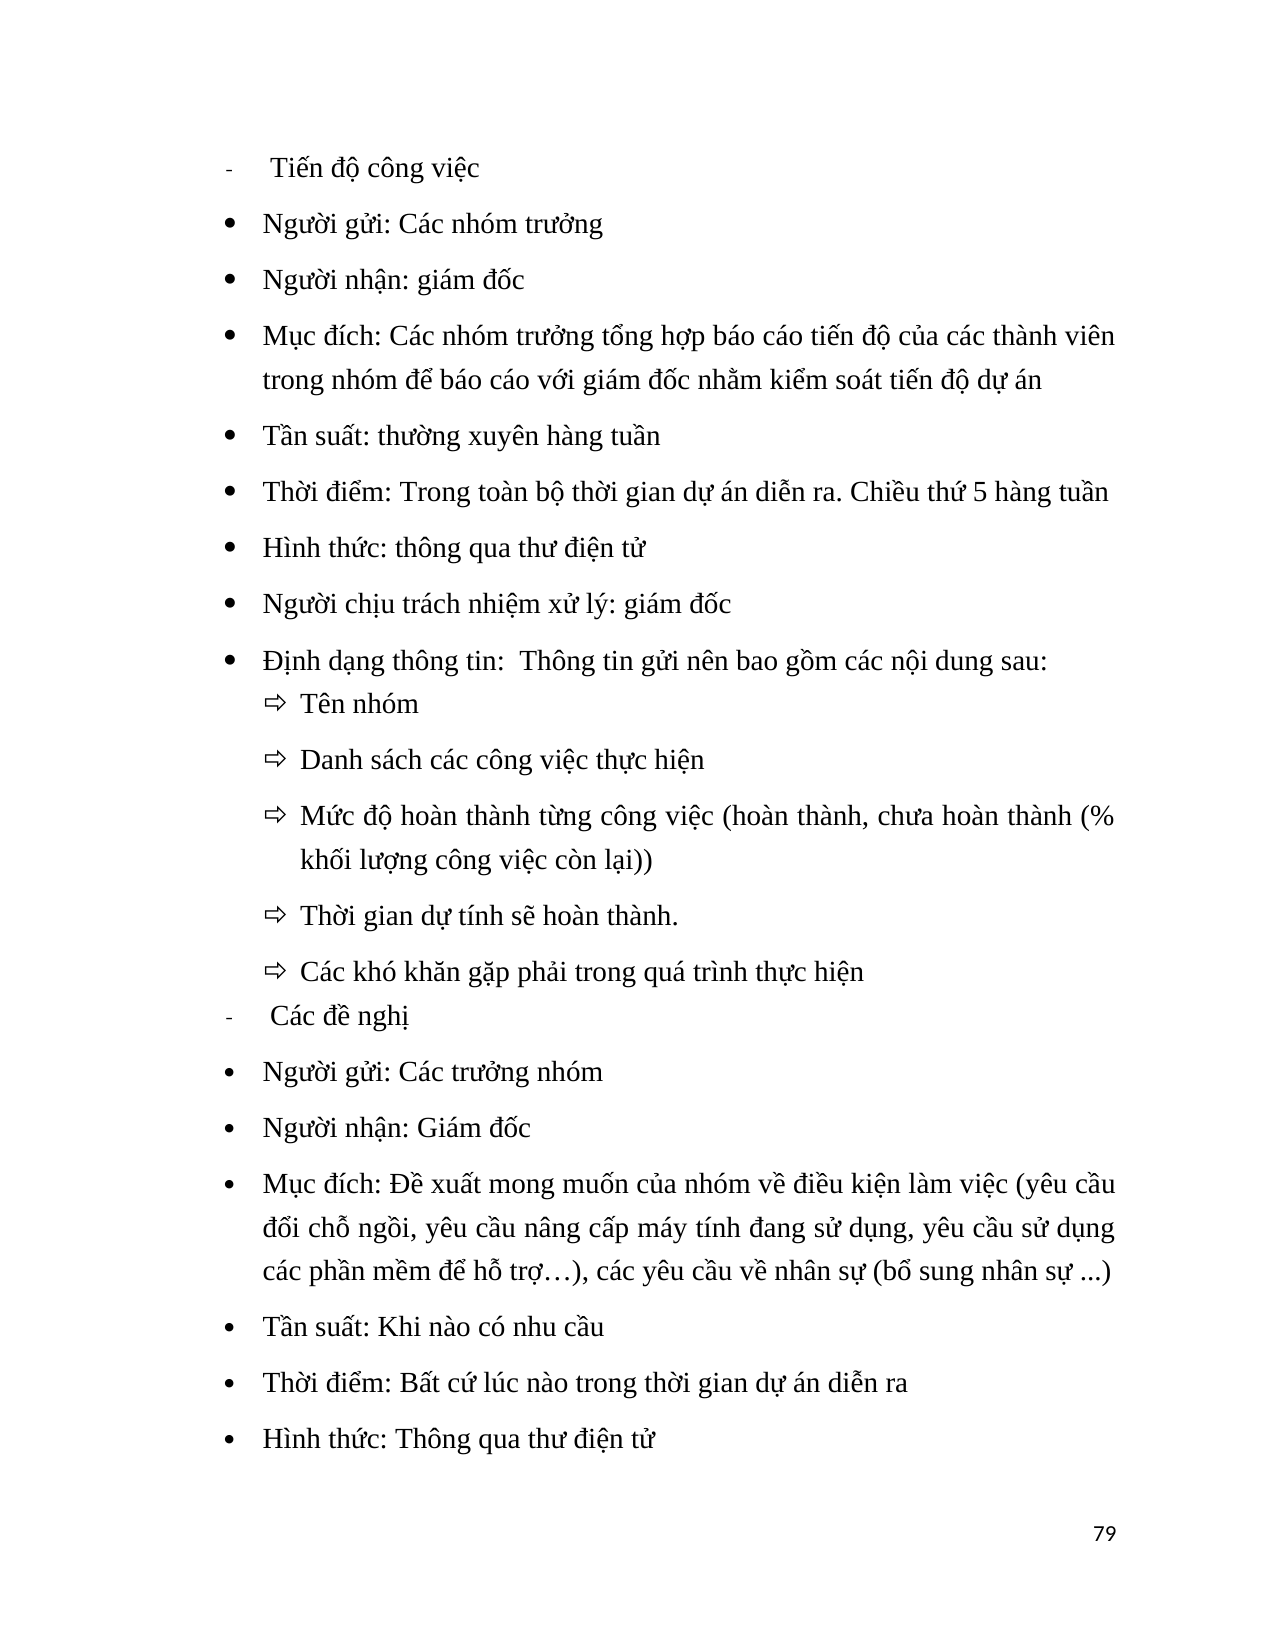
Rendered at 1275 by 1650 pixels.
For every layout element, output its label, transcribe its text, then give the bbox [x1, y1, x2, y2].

list Mục đích: Các nhóm trưởng tổng hợp báo cáo tiến độ của các thành viên trong nhóm để báo cáo với giám đốc nhằm kiểm soát tiến độ dự án [225, 318, 1116, 396]
list Thời điểm: Bất cứ lúc nào trong thời gian dự án diễn ra [225, 1365, 1116, 1399]
list Tên nhóm [262, 686, 1116, 720]
list Định dạng thông tin: Thông tin gửi nên bao gồm các nội dung sau: [225, 643, 1116, 676]
list Người nhận: Giám đốc [225, 1110, 1116, 1144]
list Tần suất: thường xuyên hàng tuần [225, 418, 1116, 452]
list Danh sách các công việc thực hiện [262, 742, 1116, 776]
list Tần suất: Khi nào có nhu cầu [225, 1309, 1116, 1343]
list Tiến độ công việc [225, 150, 1116, 183]
list Các đề nghị [225, 998, 1116, 1032]
list Hình thức: Thông qua thư điện tử [225, 1421, 1116, 1455]
list Thời điểm: Trong toàn bộ thời gian dự án diễn ra. Chiều thứ 5 hàng tuần [225, 474, 1116, 508]
list Người gửi: Các trưởng nhóm [225, 1054, 1116, 1088]
list Hình thức: thông qua thư điện tử [225, 530, 1116, 564]
list Người gửi: Các nhóm trưởng [225, 206, 1116, 240]
list Người nhận: giám đốc [225, 262, 1116, 296]
list Mục đích: Đề xuất mong muốn của nhóm về điều kiện làm việc (yêu cầu đổi chỗ ngồi, yêu cầu nâng cấp máy tính đang sử dụng, yêu cầu sử dụng các phần mềm để hỗ trợ…), các yêu cầu về nhân sự (bổ sung nhân sự ...) [225, 1166, 1116, 1287]
list Các khó khăn gặp phải trong quá trình thực hiện [262, 954, 1116, 988]
list Thời gian dự tính sẽ hoàn thành. [262, 898, 1116, 932]
list Mức độ hoàn thành từng công việc (hoàn thành, chưa hoàn thành (% khối lượng công việc còn lại)) [262, 798, 1116, 876]
list Người chịu trách nhiệm xử lý: giám đốc [225, 586, 1116, 620]
